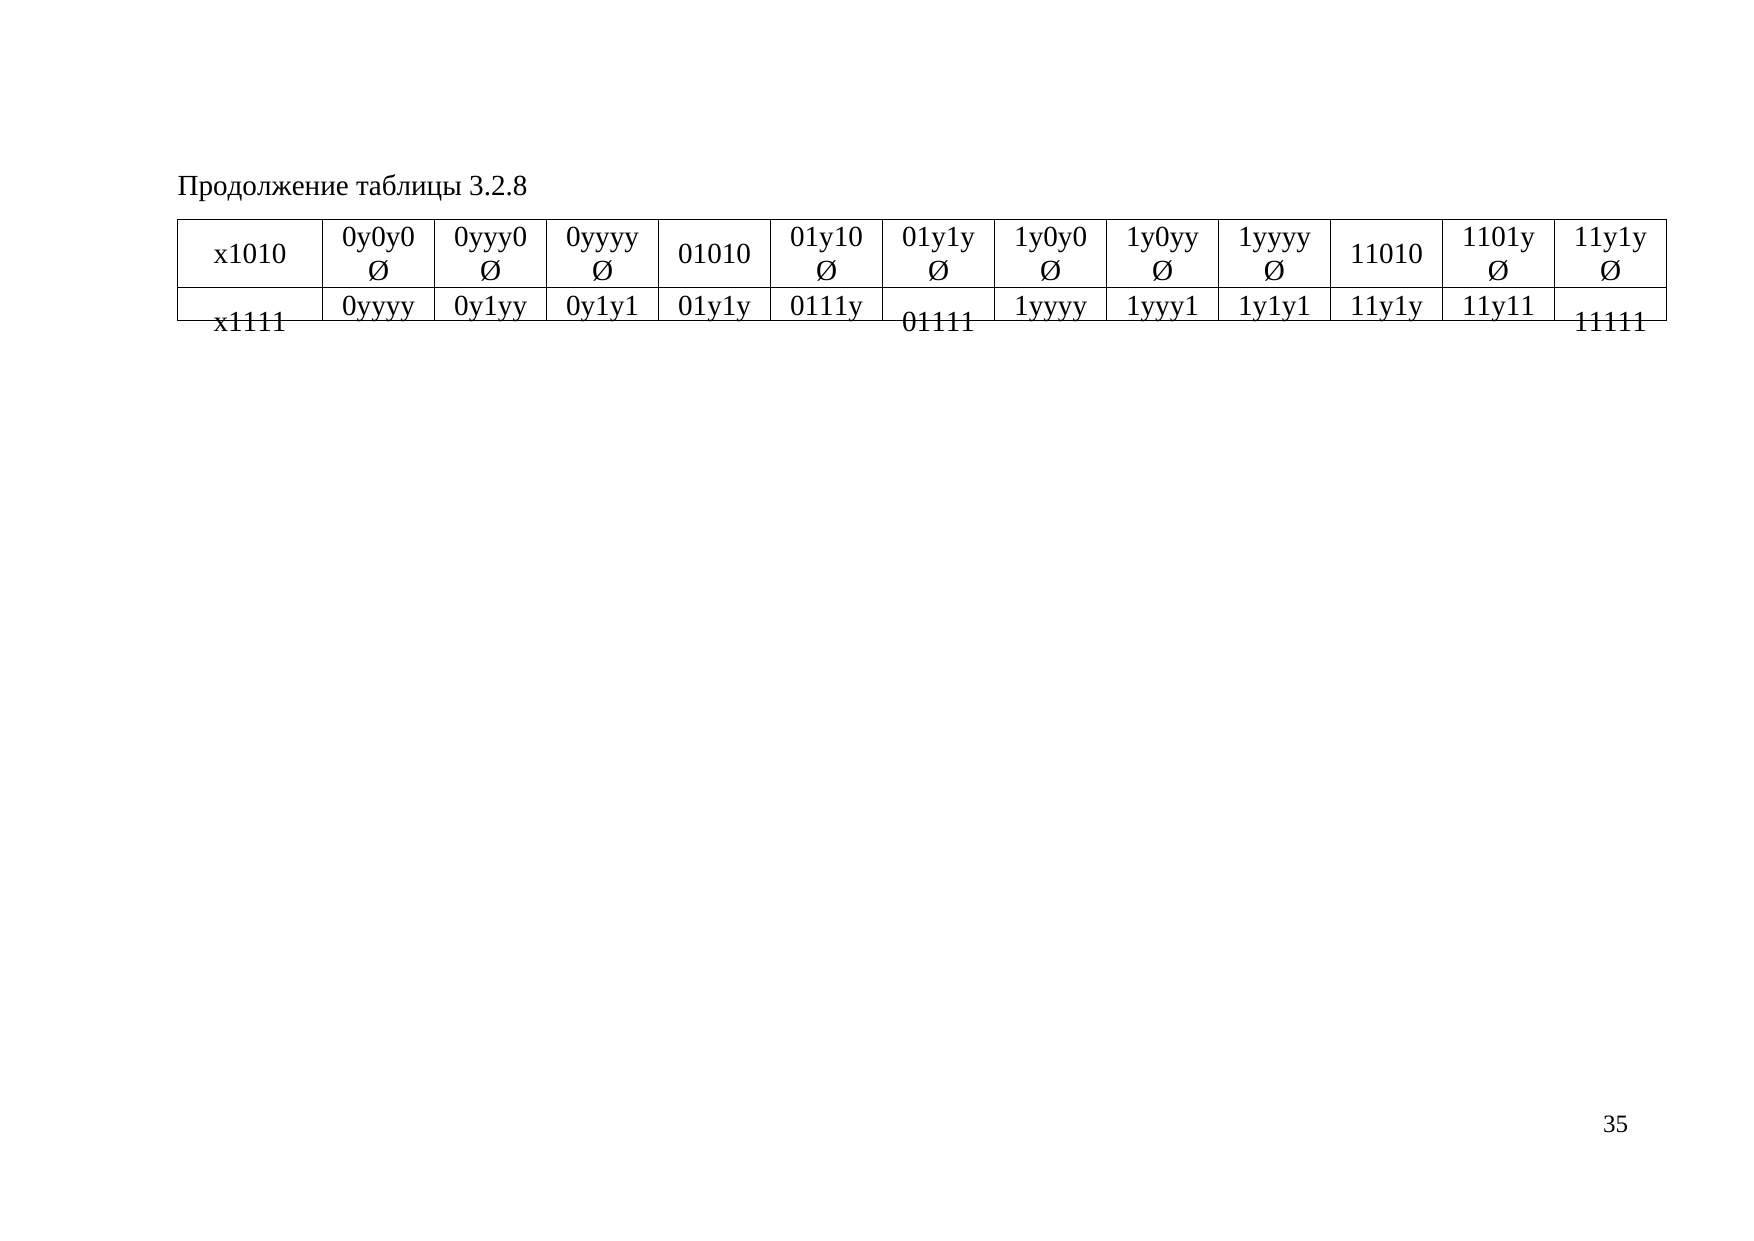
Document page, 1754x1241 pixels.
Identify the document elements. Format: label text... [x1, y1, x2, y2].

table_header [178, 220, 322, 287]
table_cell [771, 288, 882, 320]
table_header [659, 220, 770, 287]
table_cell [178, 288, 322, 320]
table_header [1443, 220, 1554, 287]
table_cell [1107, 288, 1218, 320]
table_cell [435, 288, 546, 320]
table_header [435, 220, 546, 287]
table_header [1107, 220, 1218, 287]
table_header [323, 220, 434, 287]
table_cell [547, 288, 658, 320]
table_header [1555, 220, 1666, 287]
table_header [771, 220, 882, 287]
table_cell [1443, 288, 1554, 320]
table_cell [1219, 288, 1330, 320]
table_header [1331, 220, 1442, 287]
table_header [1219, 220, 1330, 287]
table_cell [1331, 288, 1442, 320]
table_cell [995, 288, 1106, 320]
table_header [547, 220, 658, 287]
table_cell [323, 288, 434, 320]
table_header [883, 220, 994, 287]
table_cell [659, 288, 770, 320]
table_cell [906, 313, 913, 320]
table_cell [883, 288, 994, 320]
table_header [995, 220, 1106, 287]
text Продолжение таблицы 3.2.8 [177, 168, 1665, 202]
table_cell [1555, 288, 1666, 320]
